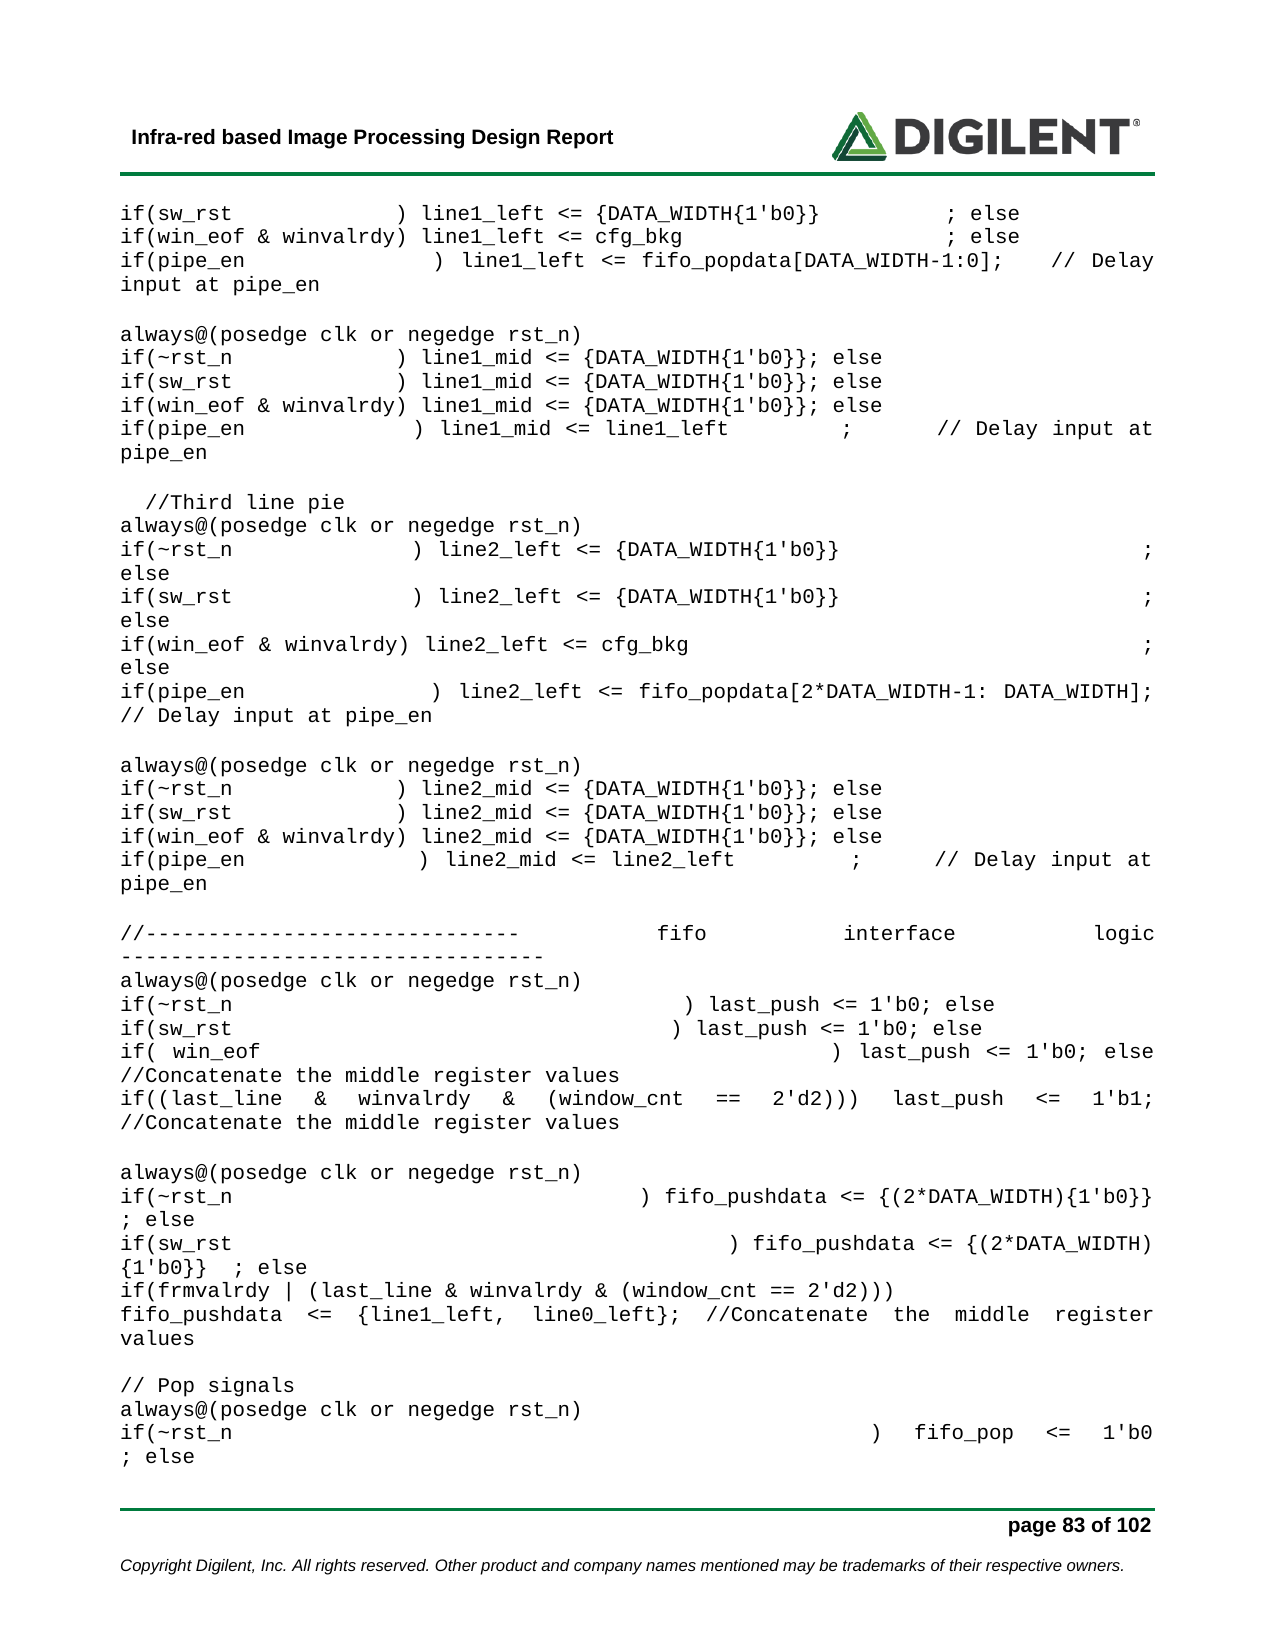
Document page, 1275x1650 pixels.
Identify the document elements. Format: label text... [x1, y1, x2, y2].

text if(win_eof & winvalrdy) line1_mid <= {DATA_WIDTH{1'b0}}; else [120, 394, 1155, 418]
text //Third line pie [120, 492, 1155, 516]
text if(sw_rst ) line1_left <= {DATA_WIDTH{1'b0}} ; else [120, 203, 1155, 226]
text if(~rst_n ) last_push <= 1'b0; else [120, 994, 1155, 1017]
text if(pipe_en ) line2_mid <= line2_left ; // Delay input at pipe_en [120, 849, 1155, 897]
text if(win_eof & winvalrdy) line1_left <= cfg_bkg ; else [120, 226, 1155, 250]
text if(~rst_n ) line1_mid <= {DATA_WIDTH{1'b0}}; else [120, 347, 1155, 371]
text always@(posedge clk or negedge rst_n) [120, 324, 1155, 347]
text always@(posedge clk or negedge rst_n) [120, 755, 1155, 778]
text if(~rst_n ) line2_mid <= {DATA_WIDTH{1'b0}}; else [120, 778, 1155, 802]
text if(~rst_n ) line2_left <= {DATA_WIDTH{1'b0}} ; else [120, 539, 1155, 586]
text always@(posedge clk or negedge rst_n) [120, 1162, 1155, 1186]
text // Pop signals [120, 1375, 1155, 1398]
text always@(posedge clk or negedge rst_n) [120, 970, 1155, 994]
text if(pipe_en ) line1_left <= fifo_popdata[DATA_WIDTH-1:0]; // Delay input at pipe_en [120, 250, 1155, 297]
text if((last_line & winvalrdy & (window_cnt == 2'd2))) last_push <= 1'b1; //Concatenate the middle register values [120, 1088, 1155, 1136]
text fifo_pushdata <= {line1_left, line0_left}; //Concatenate the middle register values [120, 1304, 1155, 1351]
text if(pipe_en ) line2_left <= fifo_popdata[2*DATA_WIDTH-1: DATA_WIDTH]; // Delay input at pipe_en [120, 681, 1155, 728]
text if(sw_rst ) fifo_pushdata <= {(2*DATA_WIDTH){1'b0}} ; else [120, 1233, 1155, 1280]
picture [832, 112, 1140, 161]
text if( win_eof ) last_push <= 1'b0; else //Concatenate the middle register values [120, 1041, 1155, 1088]
text if(sw_rst ) last_push <= 1'b0; else [120, 1017, 1155, 1041]
text if(win_eof & winvalrdy) line2_mid <= {DATA_WIDTH{1'b0}}; else [120, 826, 1155, 849]
text if(frmvalrdy | (last_line & winvalrdy & (window_cnt == 2'd2))) [120, 1280, 1155, 1304]
text if(pipe_en ) line1_mid <= line1_left ; // Delay input at pipe_en [120, 418, 1155, 466]
text if(sw_rst ) line2_mid <= {DATA_WIDTH{1'b0}}; else [120, 802, 1155, 826]
text always@(posedge clk or negedge rst_n) [120, 1398, 1155, 1422]
text if(~rst_n ) fifo_pushdata <= {(2*DATA_WIDTH){1'b0}} ; else [120, 1186, 1155, 1233]
text if(sw_rst ) line2_left <= {DATA_WIDTH{1'b0}} ; else [120, 586, 1155, 634]
text if(win_eof & winvalrdy) line2_left <= cfg_bkg ; else [120, 634, 1155, 681]
text if(~rst_n ) fifo_pop <= 1'b0 ; else [120, 1422, 1155, 1469]
text always@(posedge clk or negedge rst_n) [120, 516, 1155, 539]
text //------------------------------ fifo interface logic ---------------------------------- [120, 923, 1155, 970]
text if(sw_rst ) line1_mid <= {DATA_WIDTH{1'b0}}; else [120, 371, 1155, 394]
